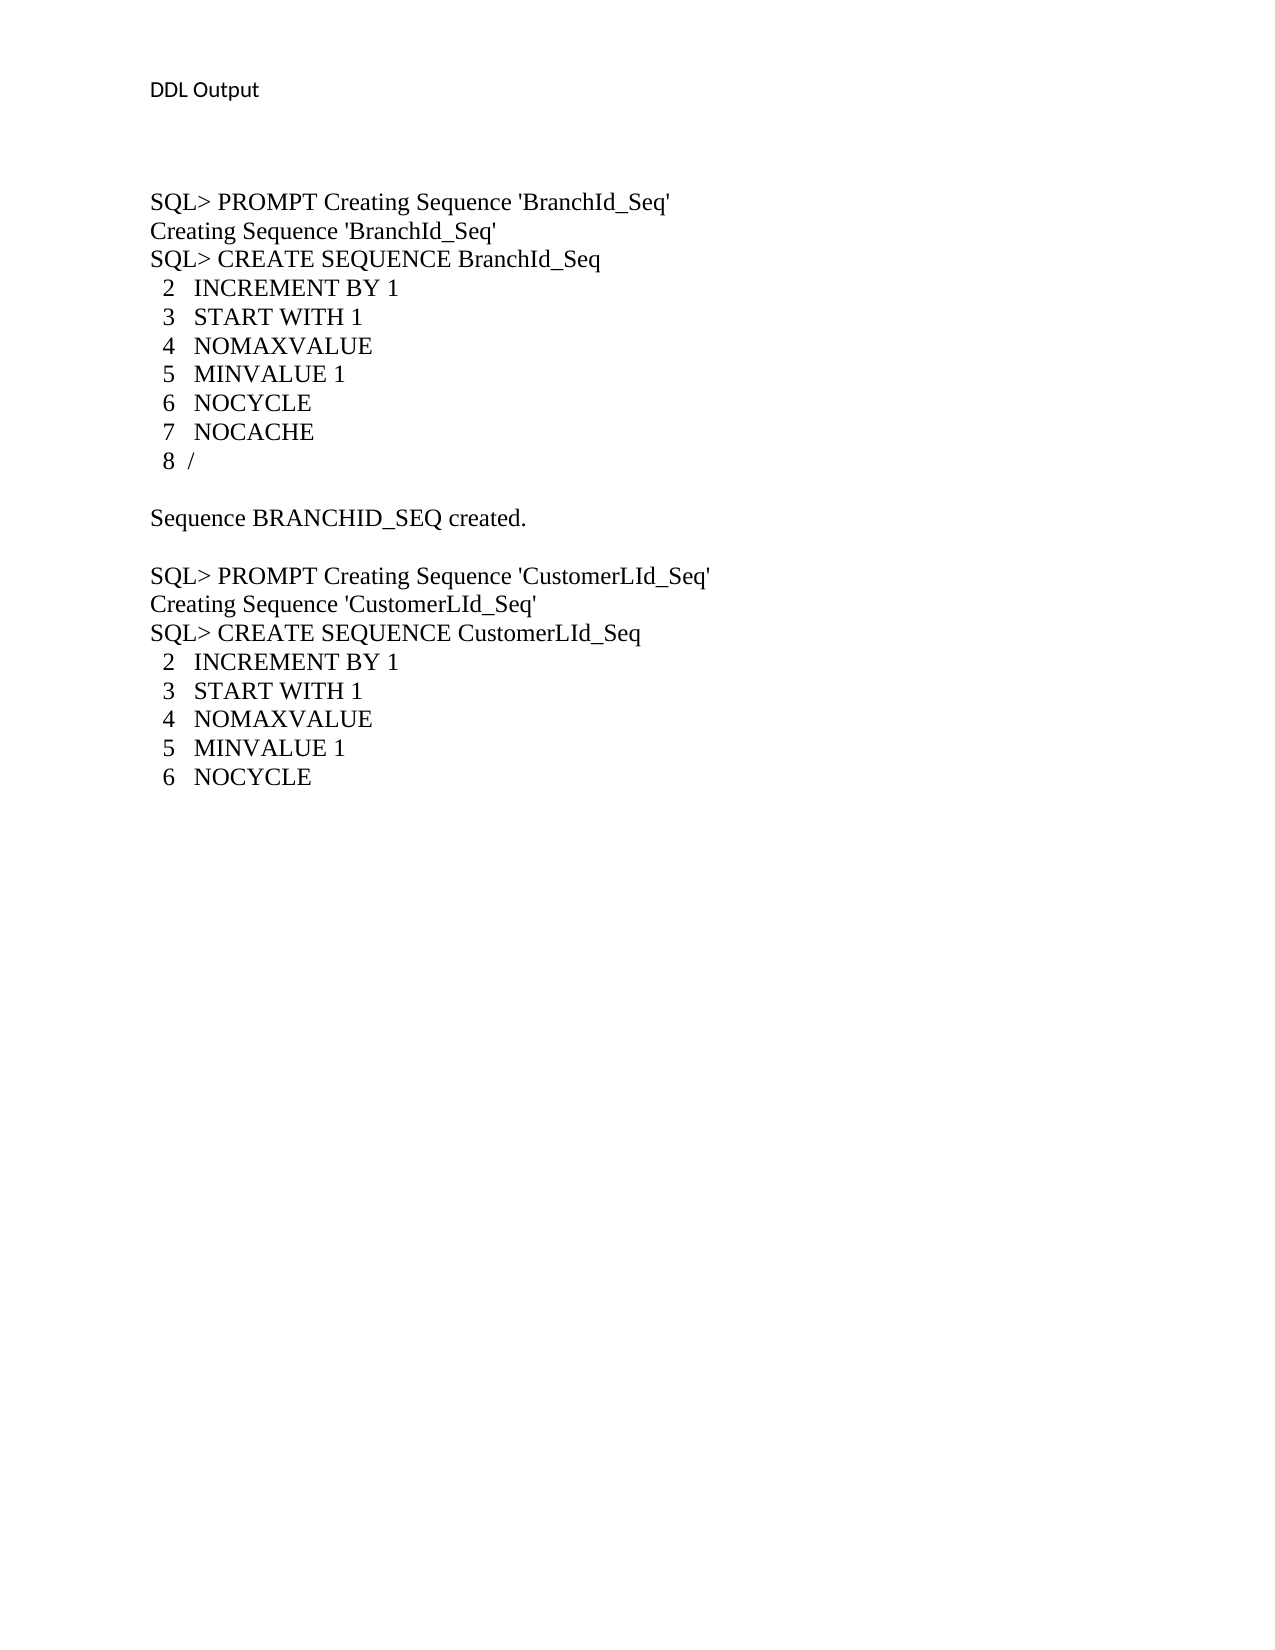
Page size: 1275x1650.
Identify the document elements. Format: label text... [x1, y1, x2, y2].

text SQL> PROMPT Creating Sequence 'BranchId_Seq' [150, 187, 1125, 216]
text 4 NOMAXVALUE [150, 331, 1125, 359]
text 2 INCREMENT BY 1 [150, 273, 1125, 302]
text 3 START WITH 1 [150, 302, 1125, 331]
text Creating Sequence 'BranchId_Seq' [150, 216, 1125, 244]
text Creating Sequence 'CustomerLId_Seq' [150, 589, 1125, 618]
text 5 MINVALUE 1 [150, 733, 1125, 762]
text 3 START WITH 1 [150, 676, 1125, 704]
text SQL> PROMPT Creating Sequence 'CustomerLId_Seq' [150, 561, 1125, 589]
text 6 NOCYCLE [150, 388, 1125, 417]
text SQL> CREATE SEQUENCE CustomerLId_Seq [150, 618, 1125, 647]
text SQL> CREATE SEQUENCE BranchId_Seq [150, 244, 1125, 273]
text Sequence BRANCHID_SEQ created. [150, 503, 1125, 532]
text 8 / [150, 446, 1125, 474]
text 4 NOMAXVALUE [150, 704, 1125, 733]
text 7 NOCACHE [150, 417, 1125, 446]
text 2 INCREMENT BY 1 [150, 647, 1125, 676]
text 6 NOCYCLE [150, 762, 1125, 791]
text 5 MINVALUE 1 [150, 359, 1125, 388]
